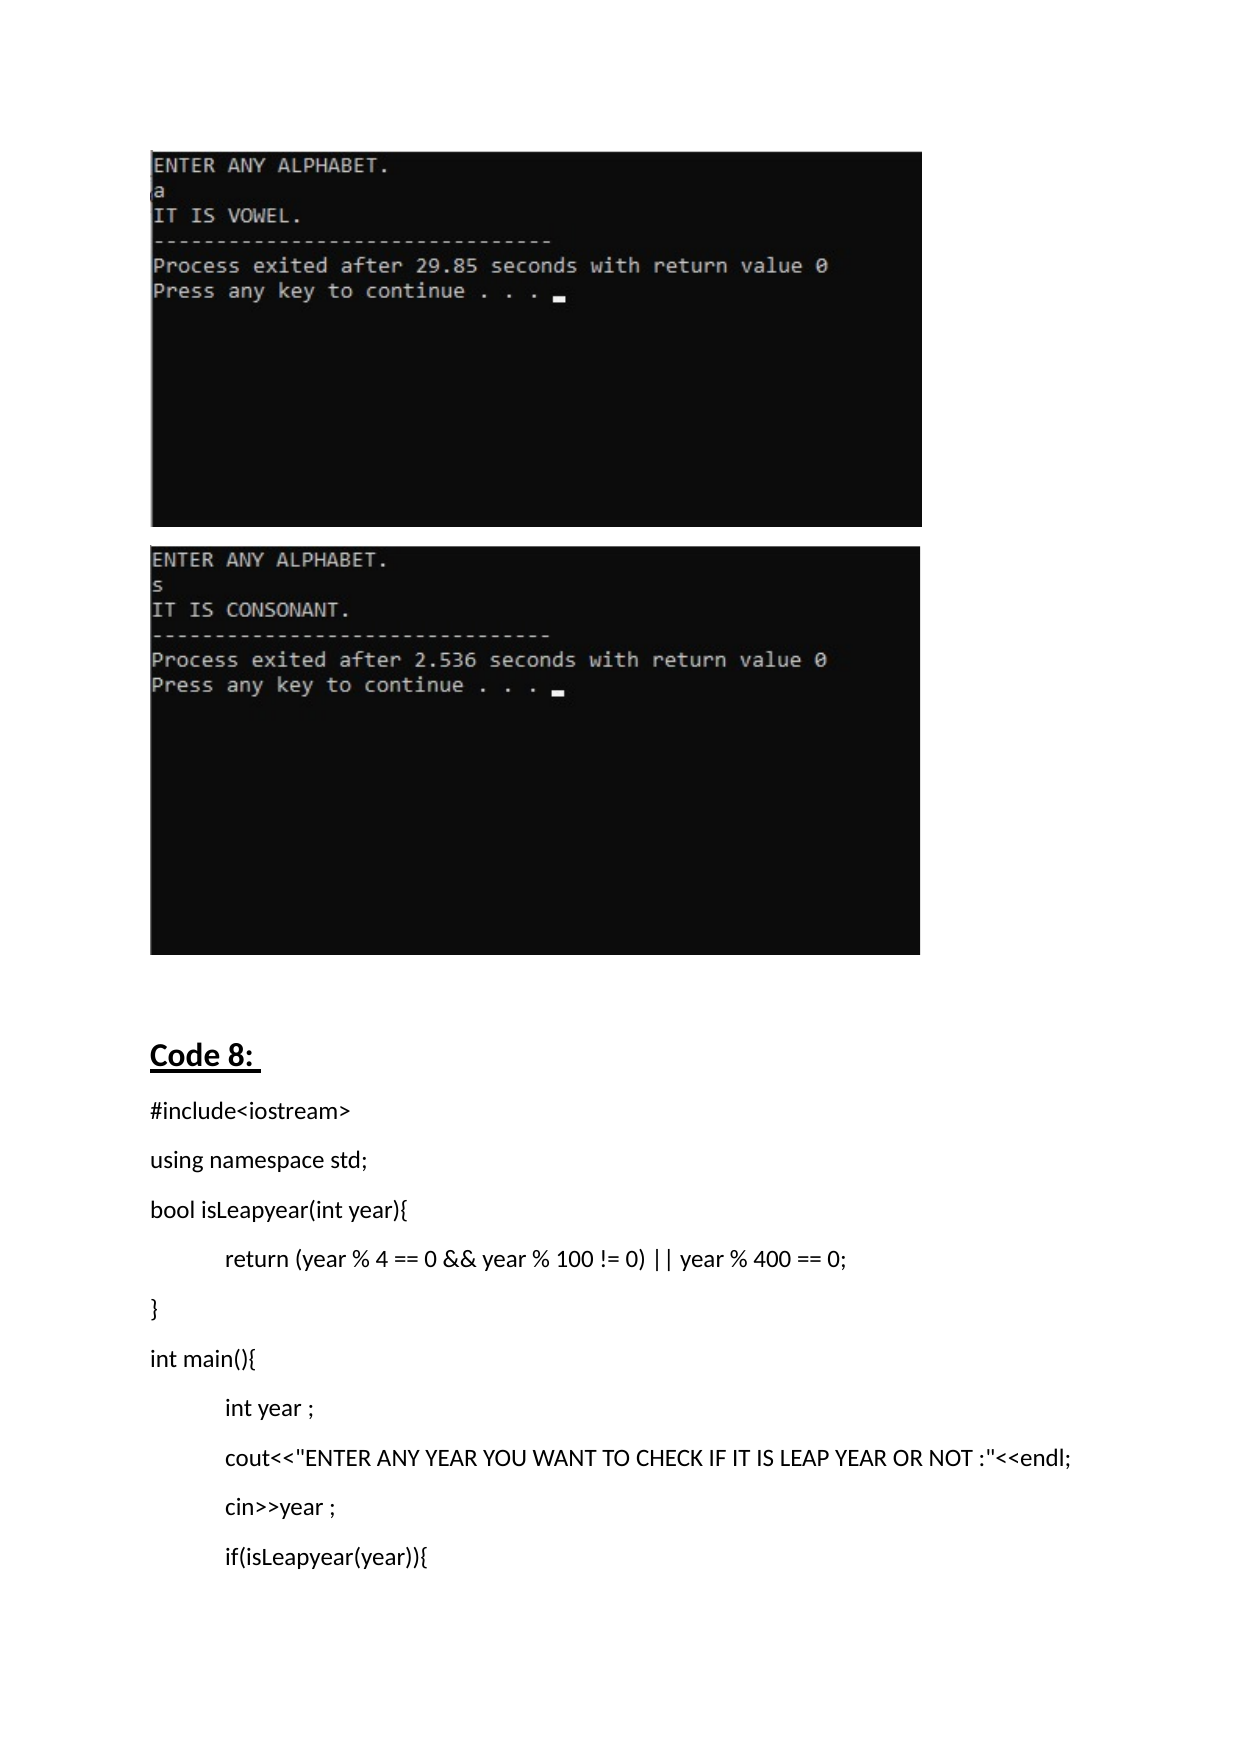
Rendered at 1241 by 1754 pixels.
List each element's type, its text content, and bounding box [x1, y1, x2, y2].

text #include<iostream> [150, 1095, 1090, 1125]
text Code 8: [150, 1034, 1090, 1075]
text return (year % 4 == 0 && year % 100 != 0) || year % 400 == 0; [150, 1244, 1090, 1274]
text cout<<"ENTER ANY YEAR YOU WANT TO CHECK IF IT IS LEAP YEAR OR NOT :"<<endl; [150, 1442, 1090, 1472]
picture [150, 545, 921, 955]
picture [150, 150, 922, 527]
text if(isLeapyear(year)){ [150, 1541, 1090, 1572]
text } [150, 1293, 1090, 1324]
text using namespace std; [150, 1144, 1090, 1175]
text int main(){ [150, 1343, 1090, 1373]
text cin>>year ; [150, 1492, 1090, 1522]
text int year ; [150, 1392, 1090, 1423]
text bool isLeapyear(int year){ [150, 1194, 1090, 1224]
